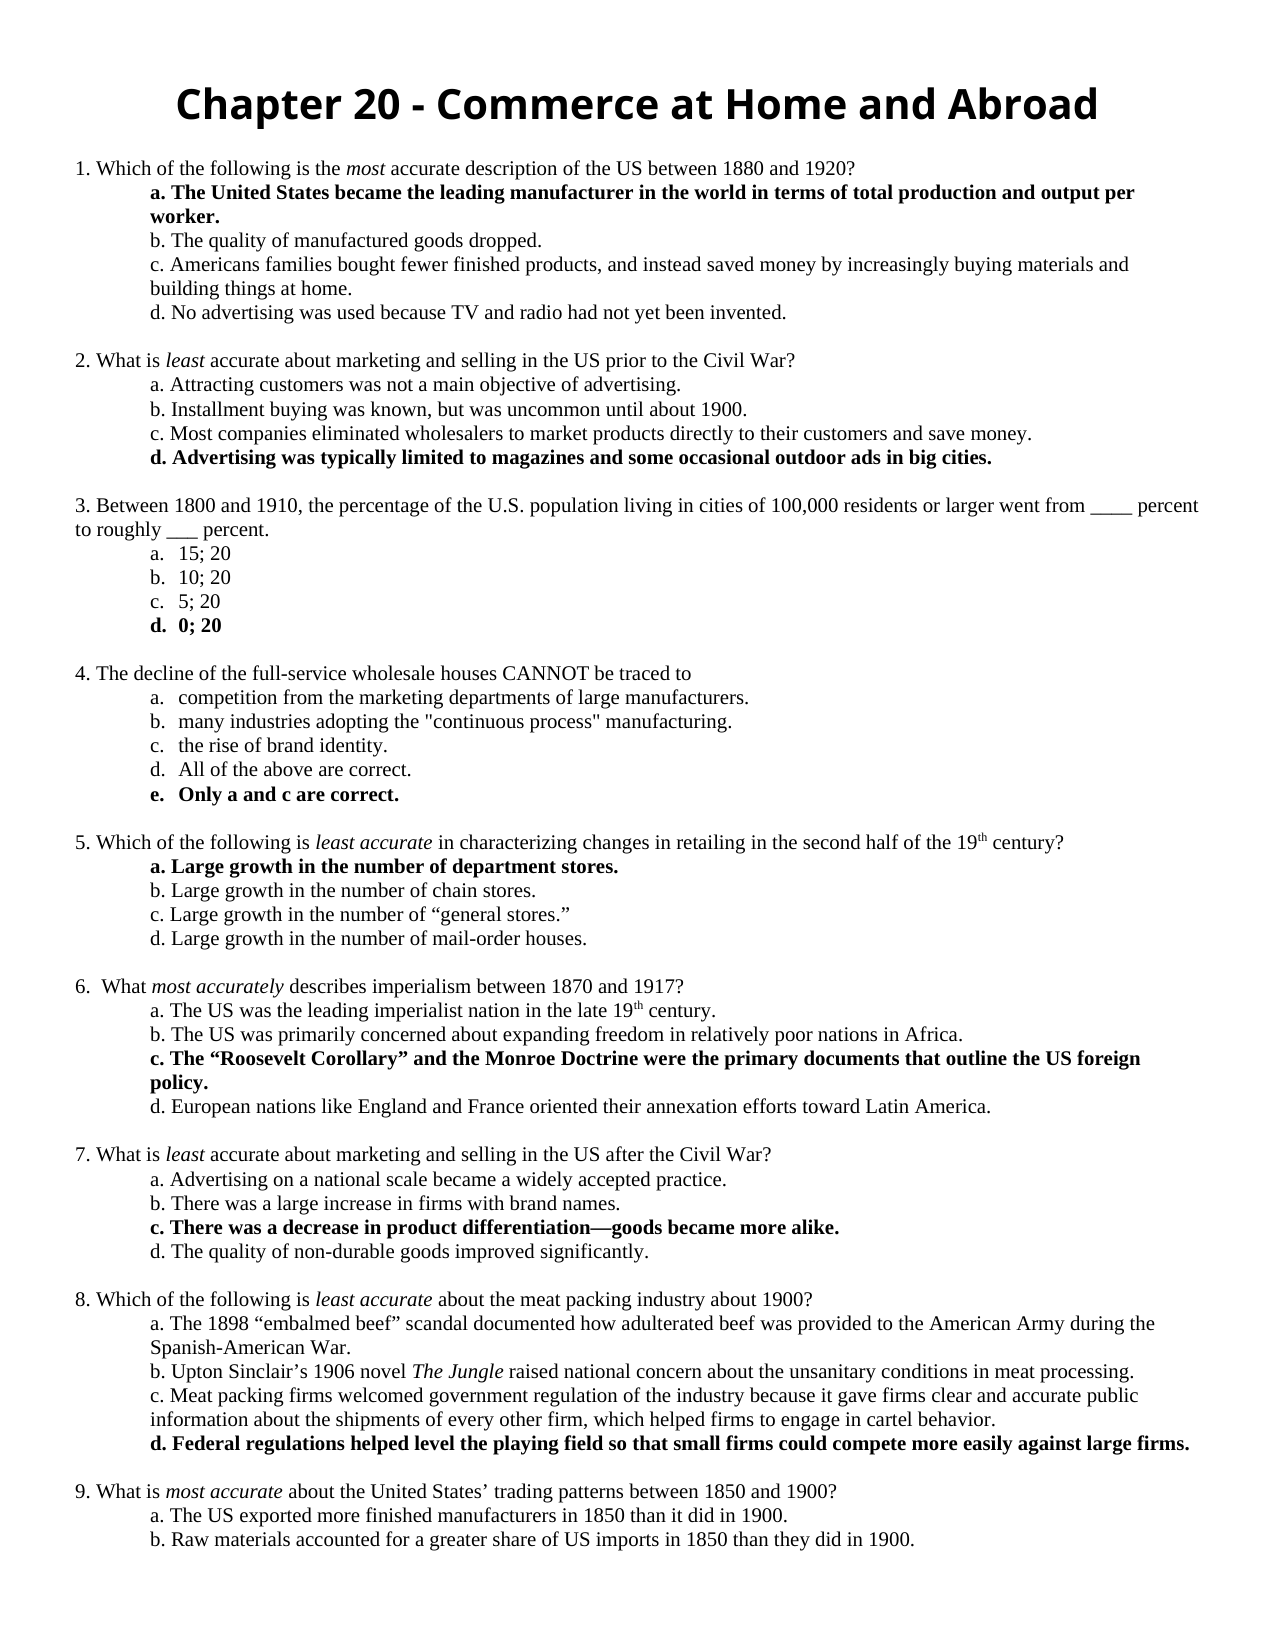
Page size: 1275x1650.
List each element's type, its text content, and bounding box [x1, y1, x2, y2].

text c. Americans families bought fewer finished products, and instead saved money by increasingly buying materials and building things at home. [150, 252, 1200, 300]
text d. The quality of non-durable goods improved significantly. [150, 1239, 1200, 1263]
text a. Large growth in the number of department stores. [75, 854, 1200, 878]
text a. The United States became the leading manufacturer in the world in terms of total production and output per worker. [150, 180, 1200, 228]
text d. Large growth in the number of mail-order houses. [75, 926, 1200, 950]
text 3. Between 1800 and 1910, the percentage of the U.S. population living in cities of 100,000 residents or larger went from ____ percent to roughly ___ percent. [75, 493, 1200, 541]
text c. Meat packing firms welcomed government regulation of the industry because it gave firms clear and accurate public information about the shipments of every other firm, which helped firms to engage in cartel behavior. [150, 1383, 1200, 1431]
text a. The US exported more finished manufacturers in 1850 than it did in 1900. [150, 1503, 1200, 1527]
text d. 0; 20 [150, 613, 1200, 637]
text c. Large growth in the number of “general stores.” [75, 902, 1200, 926]
text c. The “Roosevelt Corollary” and the Monroe Doctrine were the primary documents that outline the US foreign policy. [150, 1046, 1200, 1094]
text b. There was a large increase in firms with brand names. [150, 1191, 1200, 1214]
subtitle Chapter 20 - Commerce at Home and Abroad [75, 75, 1200, 132]
text d. No advertising was used because TV and radio had not yet been invented. [150, 300, 1200, 324]
text c. Most companies eliminated wholesalers to market products directly to their customers and save money. [150, 421, 1200, 444]
text d. European nations like England and France oriented their annexation efforts toward Latin America. [150, 1094, 1200, 1118]
text a. 15; 20 [150, 541, 1200, 565]
text a. The US was the leading imperialist nation in the late 19th century. [150, 998, 1200, 1022]
text 6. What most accurately describes imperialism between 1870 and 1917? [75, 974, 1200, 998]
text 7. What is least accurate about marketing and selling in the US after the Civil War? [75, 1142, 1200, 1166]
text 1. Which of the following is the most accurate description of the US between 1880 and 1920? [75, 156, 1200, 180]
text b. many industries adopting the "continuous process" manufacturing. [150, 709, 1200, 733]
text a. Advertising on a national scale became a widely accepted practice. [150, 1166, 1200, 1191]
text 2. What is least accurate about marketing and selling in the US prior to the Civil War? [75, 348, 1200, 372]
text b. Installment buying was known, but was uncommon until about 1900. [150, 396, 1200, 421]
text b. Upton Sinclair’s 1906 novel The Jungle raised national concern about the unsanitary conditions in meat processing. [150, 1359, 1200, 1383]
text b. The US was primarily concerned about expanding freedom in relatively poor nations in Africa. [150, 1022, 1200, 1046]
text d. Advertising was typically limited to magazines and some occasional outdoor ads in big cities. [150, 444, 1200, 469]
text b. The quality of manufactured goods dropped. [150, 228, 1200, 252]
text 4. The decline of the full-service wholesale houses CANNOT be traced to [75, 661, 1200, 685]
text a. The 1898 “embalmed beef” scandal documented how adulterated beef was provided to the American Army during the Spanish-American War. [150, 1311, 1200, 1359]
text b. Large growth in the number of chain stores. [75, 878, 1200, 902]
text d. Federal regulations helped level the playing field so that small firms could compete more easily against large firms. [150, 1431, 1200, 1455]
text c. the rise of brand identity. [150, 733, 1200, 757]
text a. competition from the marketing departments of large manufacturers. [150, 685, 1200, 709]
text b. 10; 20 [150, 565, 1200, 589]
text c. 5; 20 [150, 589, 1200, 613]
text b. Raw materials accounted for a greater share of US imports in 1850 than they did in 1900. [150, 1527, 1200, 1551]
text d. All of the above are correct. [150, 757, 1200, 781]
text a. Attracting customers was not a main objective of advertising. [150, 372, 1200, 396]
text 8. Which of the following is least accurate about the meat packing industry about 1900? [75, 1287, 1200, 1311]
text c. There was a decrease in product differentiation—goods became more alike. [150, 1214, 1200, 1239]
text 9. What is most accurate about the United States’ trading patterns between 1850 and 1900? [75, 1479, 1200, 1503]
text 5. Which of the following is least accurate in characterizing changes in retailing in the second half of the 19th century? [75, 829, 1200, 854]
text e. Only a and c are correct. [150, 781, 1200, 806]
